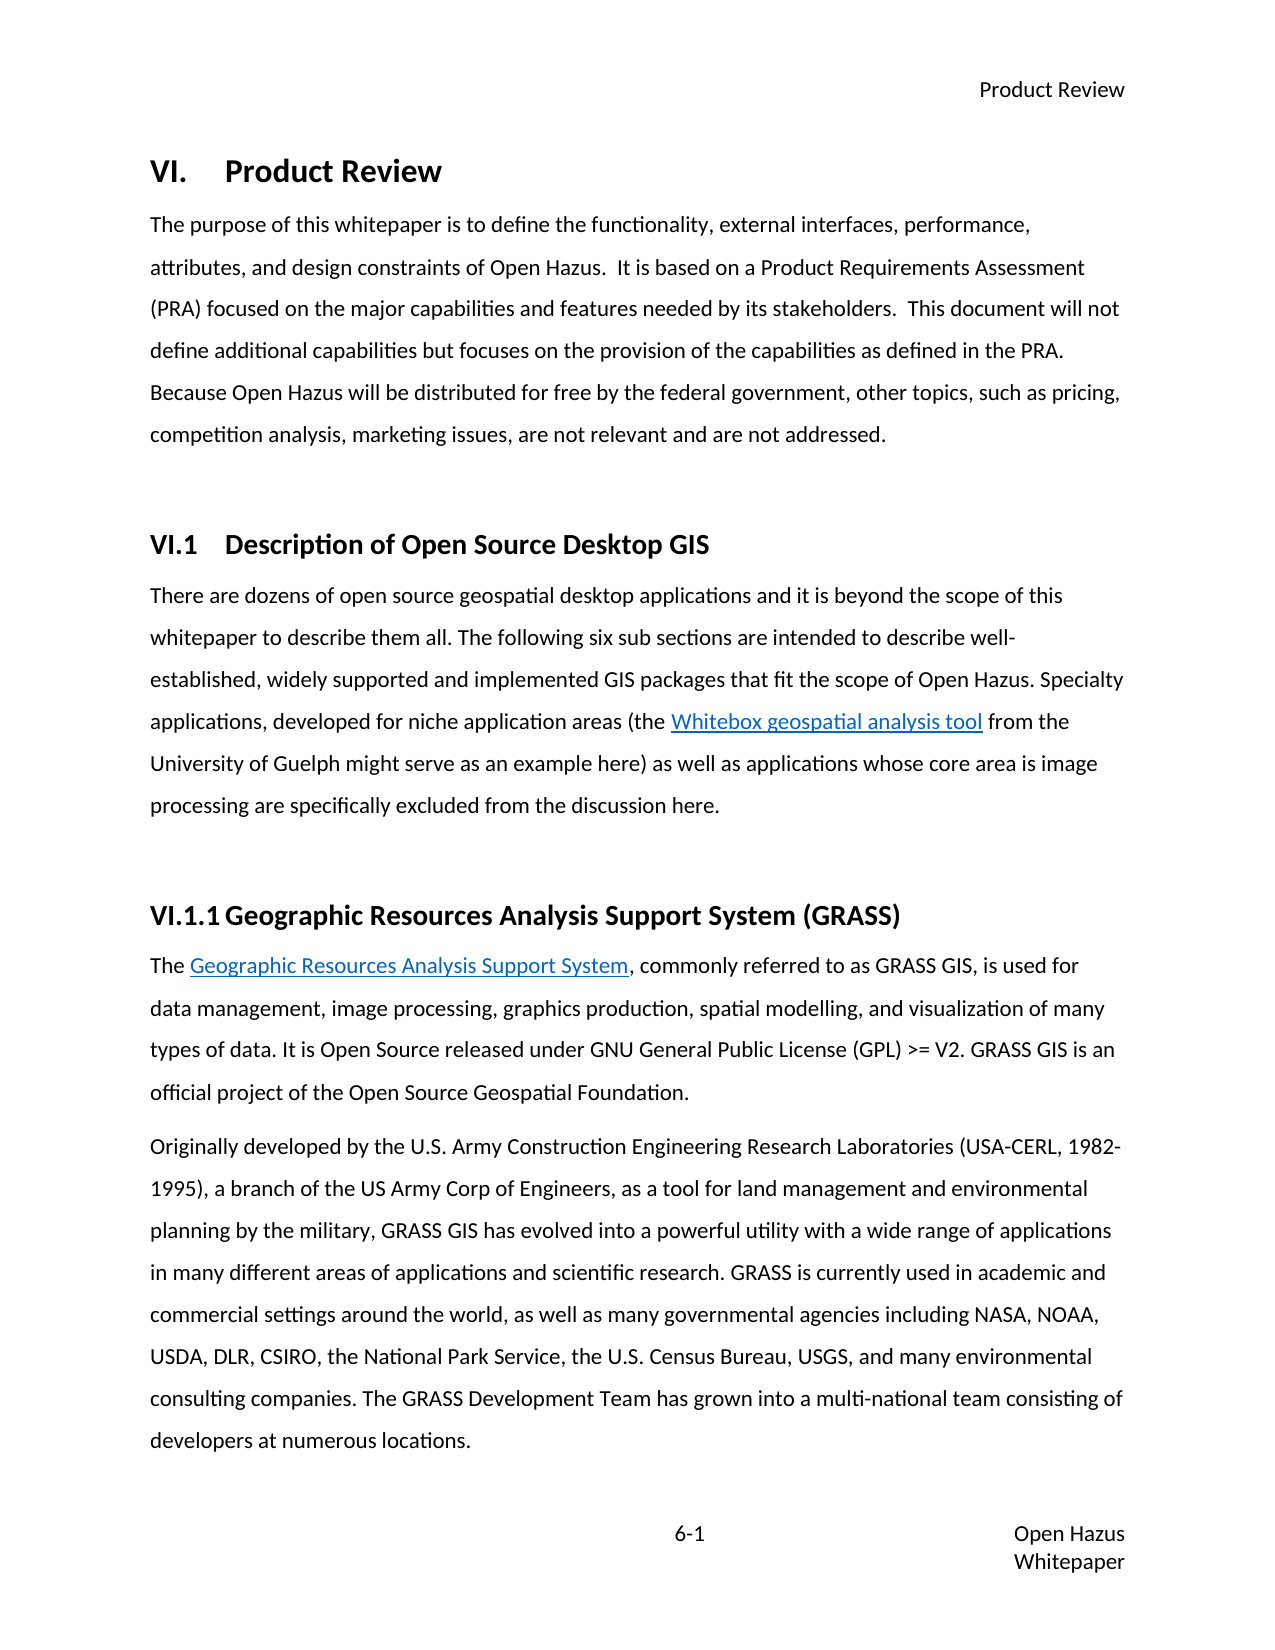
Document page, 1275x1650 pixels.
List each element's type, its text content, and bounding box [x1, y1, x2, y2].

text VI.1 Description of Open Source Desktop GIS [150, 526, 1125, 562]
text The purpose of this whitepaper is to define the functionality, external interfaces, performance, attributes, and design constraints of Open Hazus. It is based on a Product Requirements Assessment (PRA) focused on the major capabilities and features needed by its stakeholders. This document will not define additional capabilities but focuses on the provision of the capabilities as defined in the PRA. Because Open Hazus will be distributed for free by the federal government, other topics, such as pricing, competition analysis, marketing issues, are not relevant and are not addressed. [150, 211, 1125, 448]
text Originally developed by the U.S. Army Construction Engineering Research Laboratories (USA-CERL, 1982-1995), a branch of the US Army Corp of Engineers, as a tool for land management and environmental planning by the military, GRASS GIS has evolved into a powerful utility with a wide range of applications in many different areas of applications and scientific research. GRASS is currently used in academic and commercial settings around the world, as well as many governmental agencies including NASA, NOAA, USDA, DLR, CSIRO, the National Park Service, the U.S. Census Bureau, USGS, and many environmental consulting companies. The GRASS Development Team has grown into a multi-national team consisting of developers at numerous locations. [150, 1132, 1125, 1454]
text The Geographic Resources Analysis Support System, commonly referred to as GRASS GIS, is used for data management, image processing, graphics production, spatial modelling, and visualization of many types of data. It is Open Source released under GNU General Public License (GPL) >= V2. GRASS GIS is an official project of the Open Source Geospatial Foundation. [150, 952, 1125, 1106]
text There are dozens of open source geospatial desktop applications and it is beyond the scope of this whitepaper to describe them all. The following six sub sections are intended to describe well-established, widely supported and implemented GIS packages that fit the scope of Open Hazus. Specialty applications, developed for niche application areas (the Whitebox geospatial analysis tool from the University of Guelph might serve as an example here) as well as applications whose core area is image processing are specifically excluded from the discussion here. [150, 581, 1125, 819]
text VI.1.1 Geographic Resources Analysis Support System (GRASS) [150, 897, 1125, 932]
text VI. Product Review [150, 150, 1125, 191]
